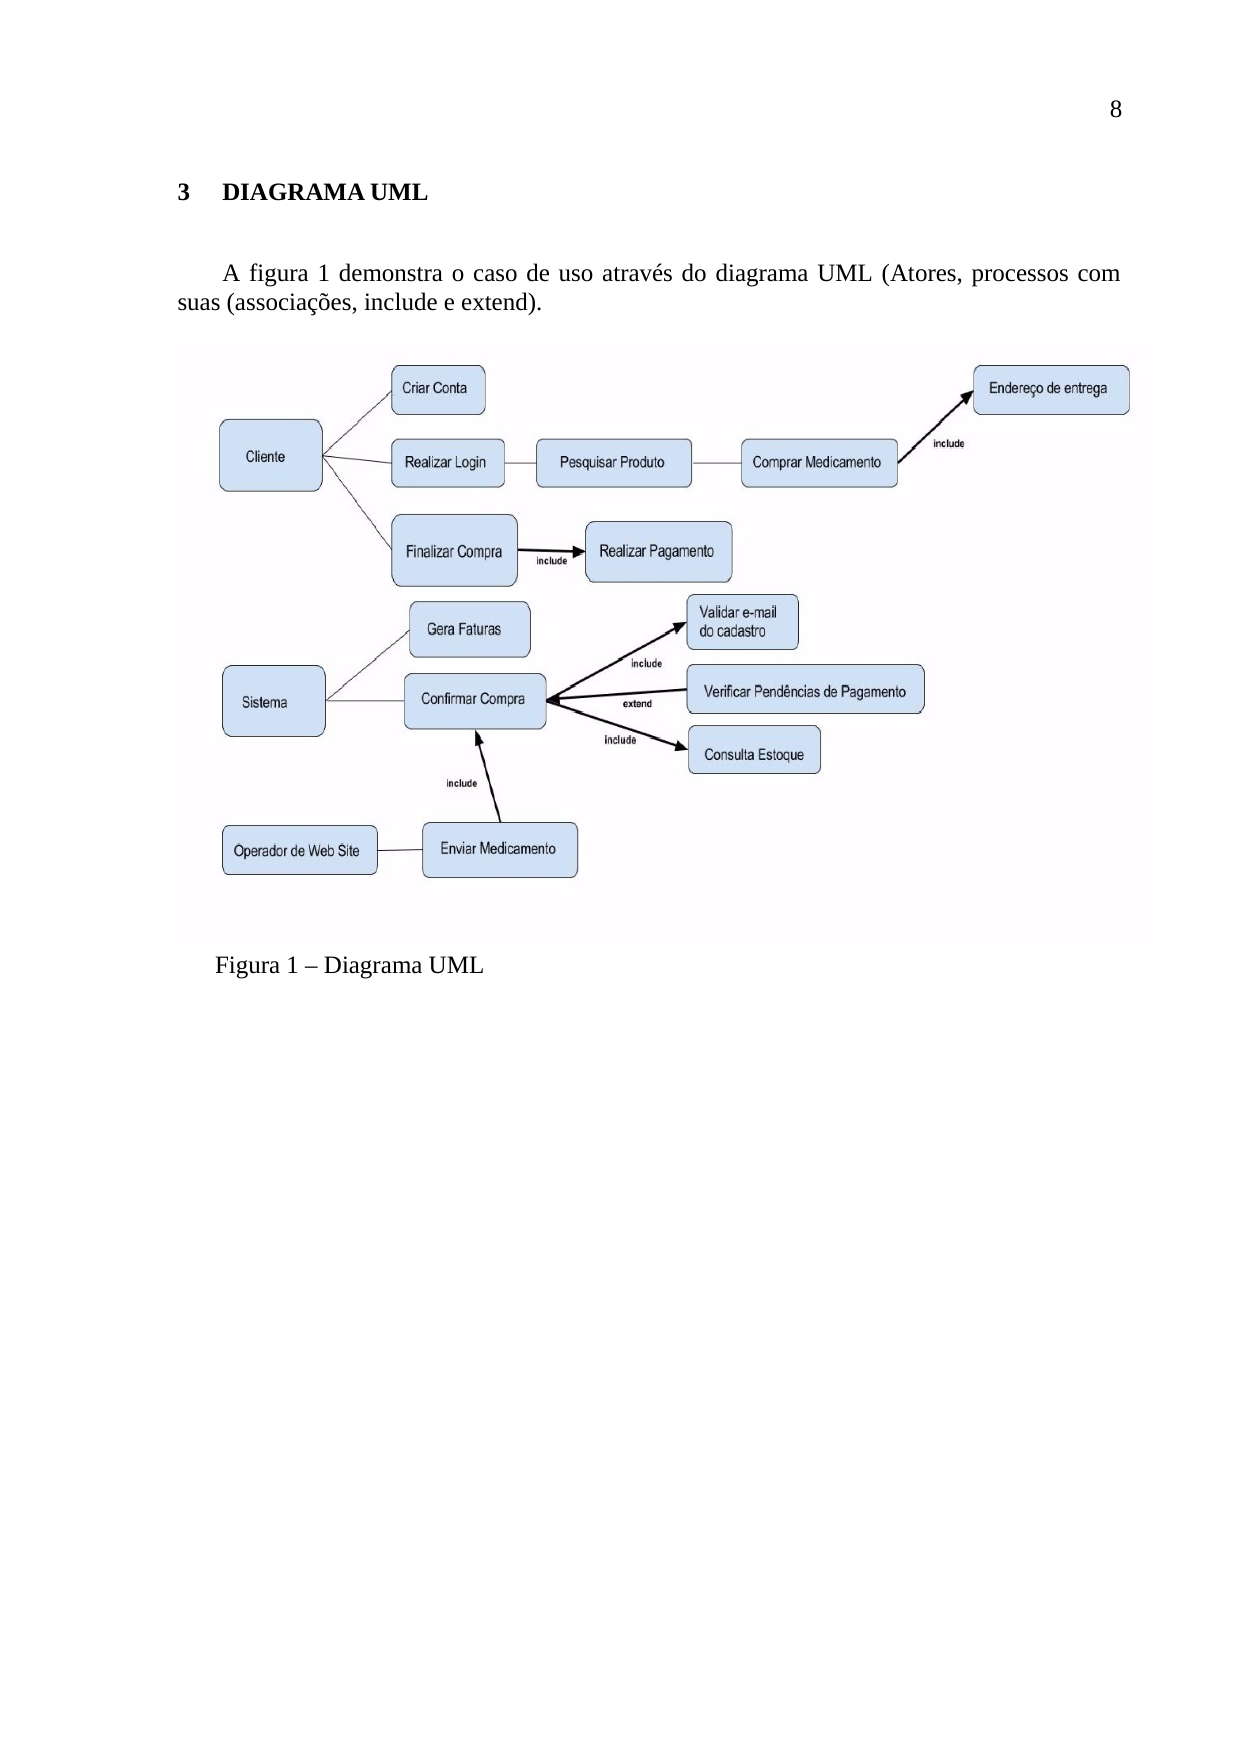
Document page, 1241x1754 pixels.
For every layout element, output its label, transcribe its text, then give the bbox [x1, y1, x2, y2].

picture [177, 344, 1154, 950]
text Figura 1 – Diagrama UML [177, 950, 1122, 978]
text A figura 1 demonstra o caso de uso através do diagrama UML (Atores, processos com suas (associações, include e extend). [177, 258, 1122, 315]
subtitle DIAGRAMA UML [177, 177, 1122, 206]
